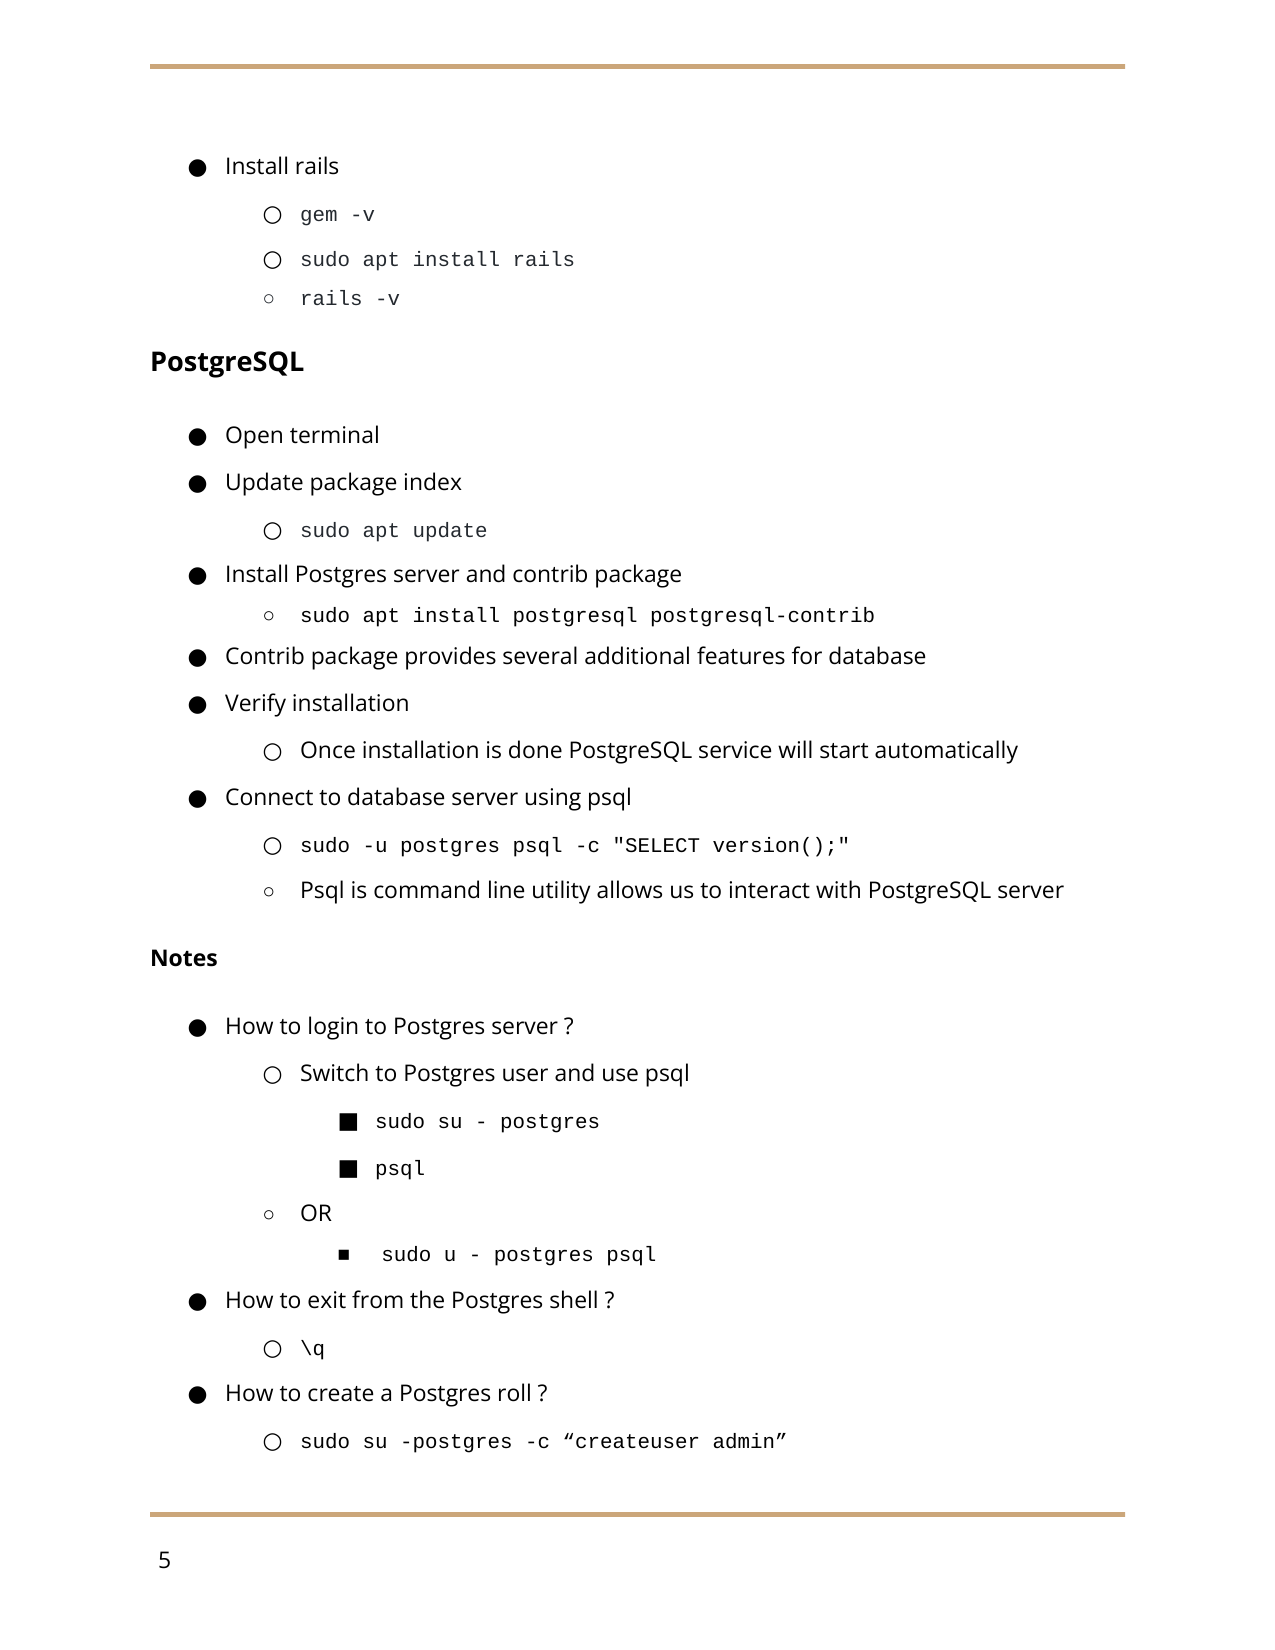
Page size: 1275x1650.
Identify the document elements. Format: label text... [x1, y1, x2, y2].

list sudo apt install rails [262, 242, 1125, 273]
list Once installation is done PostgreSQL service will start automatically [262, 734, 1125, 765]
list Install rails [187, 150, 1125, 181]
list psql [337, 1151, 1125, 1182]
list Verify installation [187, 687, 1125, 718]
list gem -v [262, 197, 1125, 228]
list OR [262, 1197, 1125, 1229]
text Notes [150, 942, 1125, 973]
list Open terminal [187, 419, 1125, 450]
picture [150, 1512, 1125, 1517]
list \q [262, 1330, 1125, 1362]
list sudo su -postgres -c “createuser admin” [262, 1424, 1125, 1455]
list sudo apt install postgresql postgresql-contrib [262, 605, 1125, 628]
list Install Postgres server and contrib package [187, 558, 1125, 589]
list How to exit from the Postgres shell ? [187, 1283, 1125, 1315]
picture [150, 64, 1125, 69]
list sudo u - postgres psql [337, 1244, 1125, 1268]
list Switch to Postgres user and use psql [262, 1057, 1125, 1088]
list Psql is command line utility allows us to interact with PostgreSQL server [262, 874, 1125, 906]
list rails -v [262, 287, 1125, 311]
list Connect to database server using psql [187, 781, 1125, 812]
list sudo apt update [262, 512, 1125, 544]
list sudo -u postgres psql -c "SELECT version();" [262, 828, 1125, 859]
list How to login to Postgres server ? [187, 1010, 1125, 1041]
list Update package index [187, 466, 1125, 497]
list Contrib package provides several additional features for database [187, 640, 1125, 671]
subtitle PostgreSQL [150, 343, 1125, 379]
list How to create a Postgres roll ? [187, 1377, 1125, 1408]
list sudo su - postgres [337, 1104, 1125, 1135]
